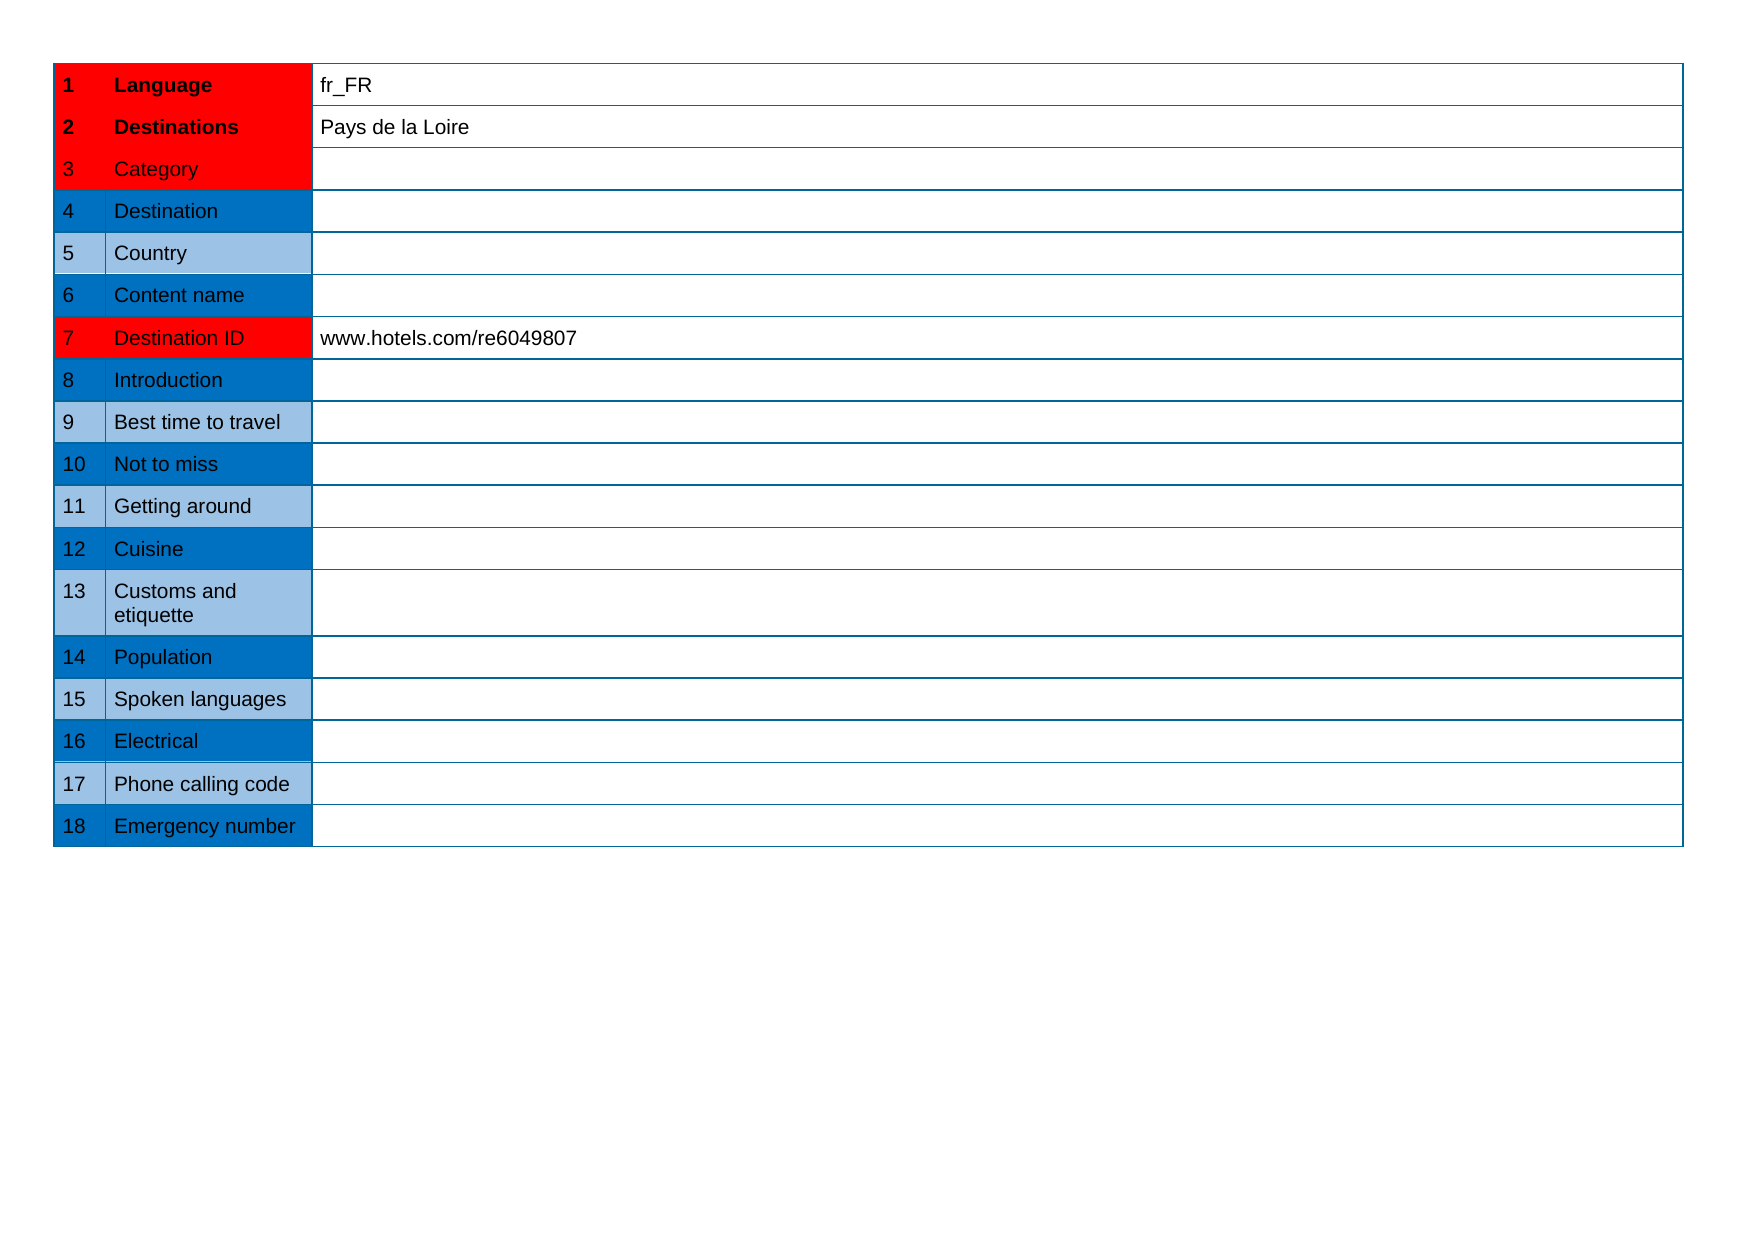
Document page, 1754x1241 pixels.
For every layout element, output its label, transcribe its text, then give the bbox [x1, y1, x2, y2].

table_cell 2 [55, 106, 105, 147]
table_cell 12 [55, 528, 105, 569]
table_cell 6 [55, 275, 105, 316]
table_header Language [106, 64, 311, 105]
table_cell Category [106, 148, 311, 189]
table_cell 9 [55, 402, 105, 442]
table_cell [313, 637, 1682, 677]
table_cell 14 [55, 637, 105, 677]
table_cell [313, 191, 1682, 231]
table_cell [313, 528, 1682, 569]
table_cell 15 [55, 679, 105, 719]
table_cell Electrical [106, 721, 311, 761]
table_cell Destination [106, 191, 311, 231]
table_cell [313, 444, 1682, 484]
table_cell Cuisine [106, 528, 311, 569]
table_cell [313, 721, 1682, 761]
table_cell 4 [55, 191, 105, 231]
table_cell Introduction [106, 360, 311, 400]
table_cell 16 [55, 721, 105, 761]
table_header fr_FR [313, 64, 1682, 105]
table_cell 11 [55, 486, 105, 527]
table_cell Country [106, 233, 311, 273]
table_cell www.hotels.com/re6049807 [313, 317, 1682, 358]
table_cell 8 [55, 360, 105, 400]
table_cell 5 [55, 233, 105, 273]
table_cell Best time to travel [106, 402, 311, 442]
table_cell [313, 679, 1682, 719]
table_cell [313, 402, 1682, 442]
table_cell 13 [55, 570, 105, 635]
table_cell Getting around [106, 486, 311, 527]
table_cell Population [106, 637, 311, 677]
table_cell [313, 360, 1682, 400]
table_cell 18 [55, 805, 105, 846]
table_cell Phone calling code [106, 763, 311, 804]
table_cell Spoken languages [106, 679, 311, 719]
table_cell [313, 233, 1682, 273]
table_cell [313, 763, 1682, 804]
table_cell 17 [55, 763, 105, 804]
table_header 1 [55, 64, 105, 105]
table_cell 3 [55, 148, 105, 189]
table_cell [313, 570, 1682, 635]
table_cell 7 [55, 317, 105, 358]
table_cell [313, 486, 1682, 527]
table_cell Customs and etiquette [106, 570, 311, 635]
table_cell Emergency number [106, 805, 311, 846]
table_cell 10 [55, 444, 105, 484]
table_cell Destinations [106, 106, 311, 147]
table_cell [313, 805, 1682, 846]
table_cell Content name [106, 275, 311, 316]
table_cell [313, 148, 1682, 189]
table_cell [313, 275, 1682, 316]
table_cell Destination ID [106, 317, 311, 358]
table_cell Not to miss [106, 444, 311, 484]
table_cell Pays de la Loire [313, 106, 1682, 147]
